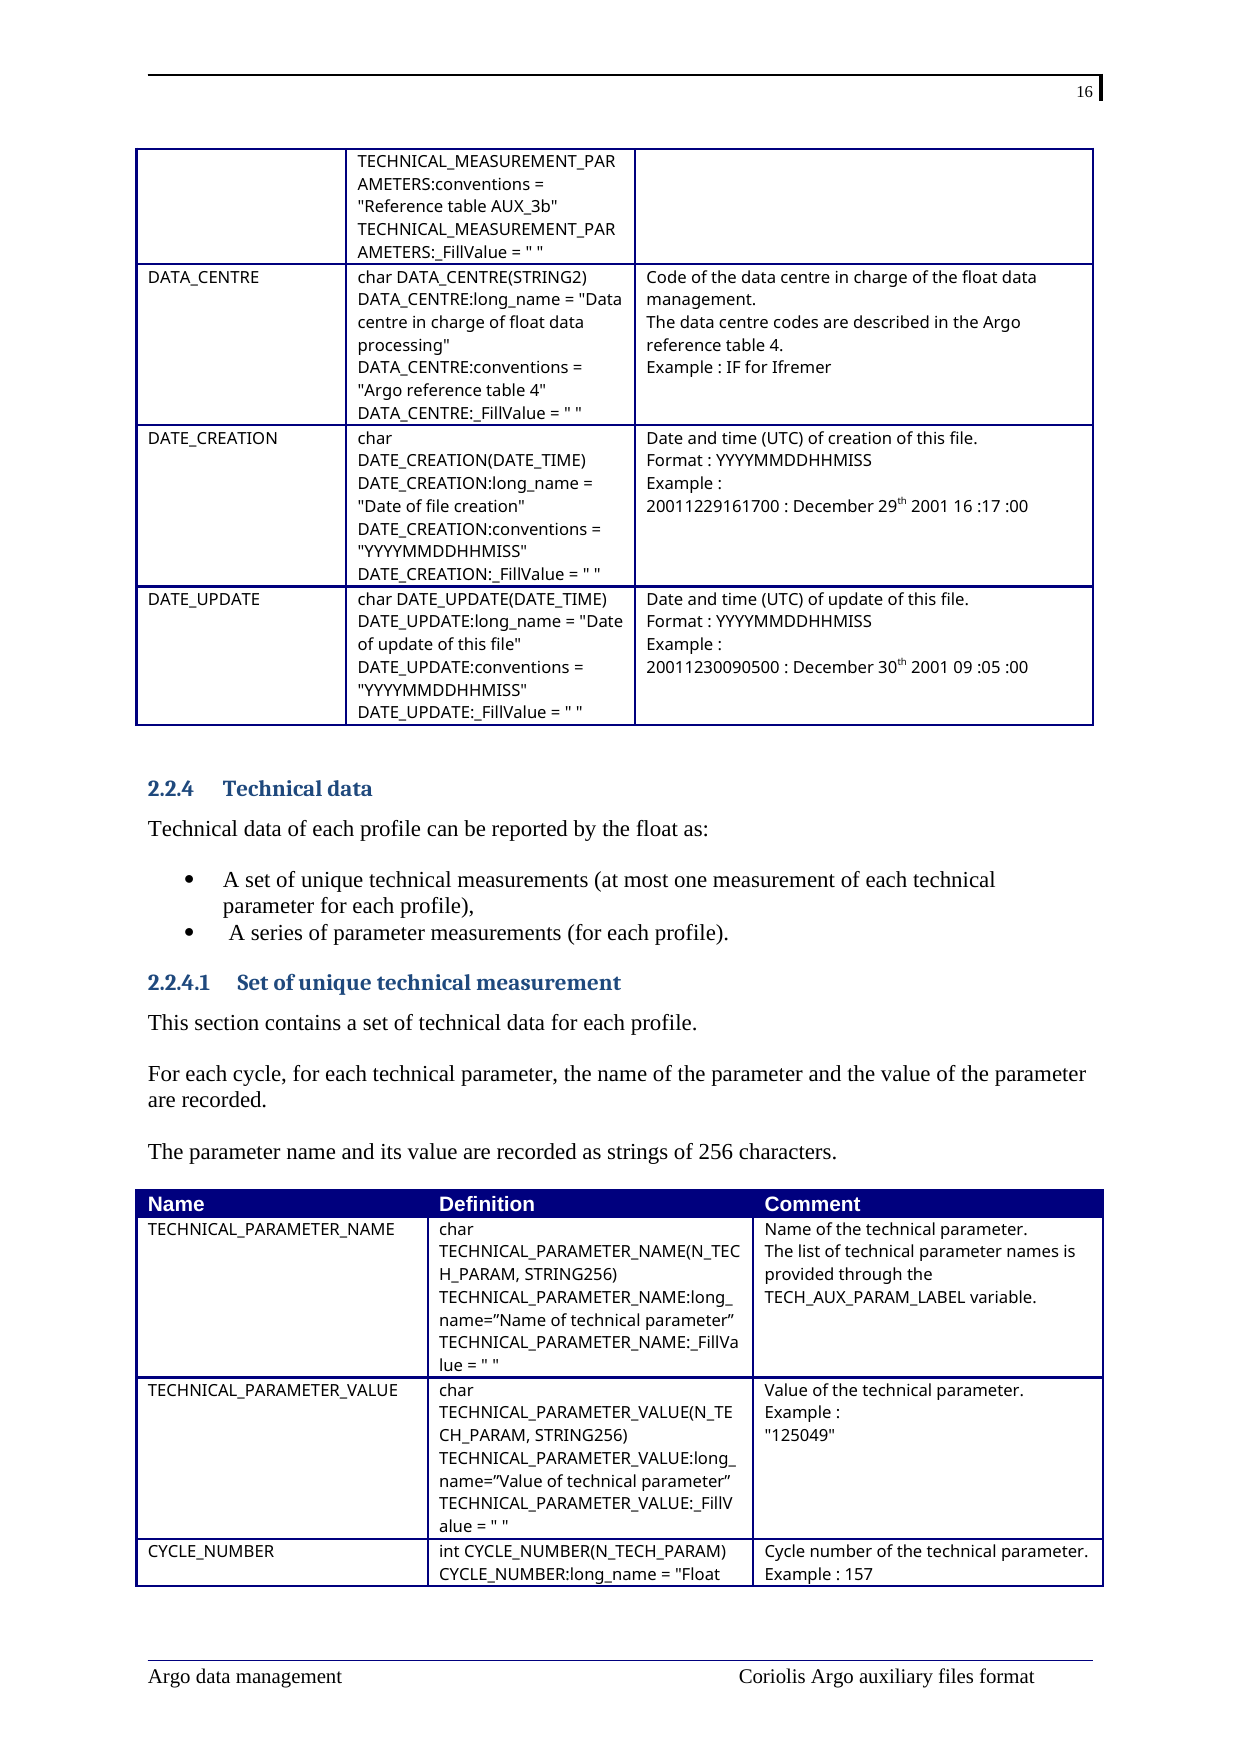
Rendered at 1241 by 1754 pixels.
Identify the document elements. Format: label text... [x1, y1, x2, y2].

subtitle Technical data [148, 776, 1093, 802]
list A set of unique technical measurements (at most one measurement of each technical parameter for each profile), [185, 866, 1093, 919]
table_cell Date and time (UTC) of creation of this file. Format : YYYYMMDDHHMISS Example : 20011229161700 : December 29th 2001 16 :17 :00 [636, 426, 1092, 585]
text The parameter name and its value are recorded as strings of 256 characters. [148, 1138, 1093, 1164]
text For each cycle, for each technical parameter, the name of the parameter and the value of the parameter are recorded. [148, 1060, 1093, 1113]
table_cell TECHNICAL_PARAMETER_VALUE [138, 1379, 427, 1537]
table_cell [754, 1540, 1102, 1585]
text Technical data of each profile can be reported by the float as: [148, 814, 1093, 841]
table_cell char DATA_CENTRE(STRING2) DATA_CENTRE:long_name = "Data centre in charge of float data processing" DATA_CENTRE:conventions = "Argo reference table 4" DATA_CENTRE:_FillValue = " " [347, 265, 634, 424]
table_cell char DATE_CREATION(DATE_TIME) DATE_CREATION:long_name = "Date of file creation" DATE_CREATION:conventions = "YYYYMMDDHHMISS" DATE_CREATION:_FillValue = " " [347, 426, 634, 585]
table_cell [138, 150, 345, 263]
table_cell Code of the data centre in charge of the float data management. The data centre codes are described in the Argo reference table 4. Example : IF for Ifremer [636, 265, 1092, 424]
table_cell char DATE_UPDATE(DATE_TIME) DATE_UPDATE:long_name = "Date of update of this file" DATE_UPDATE:conventions = "YYYYMMDDHHMISS" DATE_UPDATE:_FillValue = " " [347, 588, 634, 724]
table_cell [347, 150, 634, 263]
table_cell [429, 1540, 752, 1585]
table_header Definition [429, 1191, 752, 1215]
table_cell CYCLE_NUMBER [138, 1540, 427, 1585]
table_cell char TECHNICAL_PARAMETER_VALUE(N_TECH_PARAM, STRING256) TECHNICAL_PARAMETER_VALUE:long_name=”Value of technical parameter” TECHNICAL_PARAMETER_VALUE:_FillValue = " " [429, 1379, 752, 1537]
subtitle Set of unique technical measurement [148, 970, 1093, 996]
table_cell TECHNICAL_PARAMETER_NAME [138, 1218, 427, 1376]
text This section contains a set of technical data for each profile. [148, 1009, 1093, 1035]
table_cell DATE_CREATION [138, 426, 345, 585]
table_header Name [138, 1191, 427, 1215]
table_header Comment [754, 1191, 1102, 1215]
table_cell Date and time (UTC) of update of this file. Format : YYYYMMDDHHMISS Example : 20011230090500 : December 30th 2001 09 :05 :00 [636, 588, 1092, 724]
table_cell Name of the technical parameter. The list of technical parameter names is provided through the TECH_AUX_PARAM_LABEL variable. [754, 1218, 1102, 1376]
list A series of parameter measurements (for each profile). [185, 919, 1093, 945]
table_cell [636, 150, 1092, 263]
table_cell char TECHNICAL_PARAMETER_NAME(N_TECH_PARAM, STRING256) TECHNICAL_PARAMETER_NAME:long_name=”Name of technical parameter” TECHNICAL_PARAMETER_NAME:_FillValue = " " [429, 1218, 752, 1376]
table_cell Value of the technical parameter. Example : "125049" [754, 1379, 1102, 1537]
table_cell DATA_CENTRE [138, 265, 345, 424]
table_cell DATE_UPDATE [138, 588, 345, 724]
